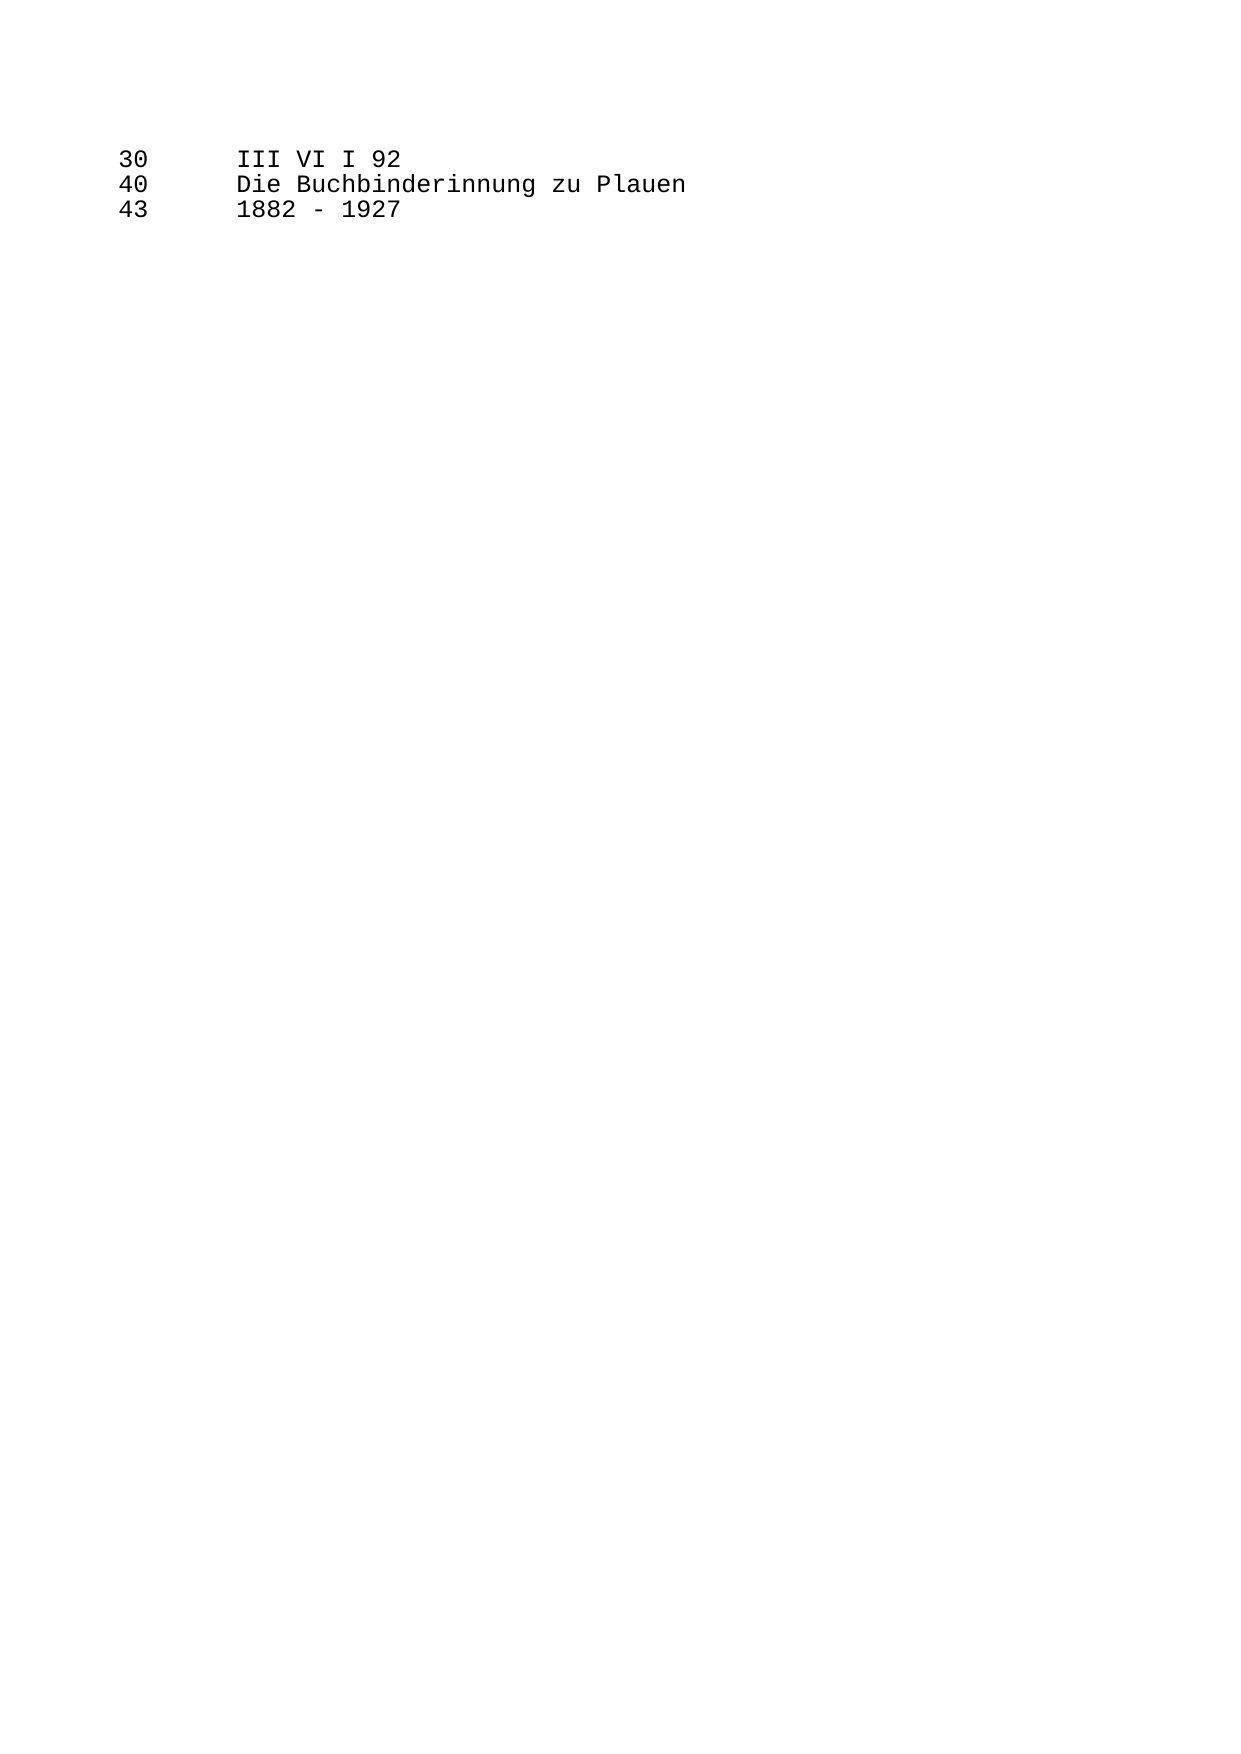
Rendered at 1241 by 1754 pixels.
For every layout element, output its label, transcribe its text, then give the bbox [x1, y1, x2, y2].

text 43 1882 - 1927 [118, 198, 1122, 223]
text 30 III VI I 92 [118, 148, 1122, 173]
text 40 Die k[1{Buchbinderinnung} zu 2{o[Plauen]o}]k [118, 173, 1122, 198]
